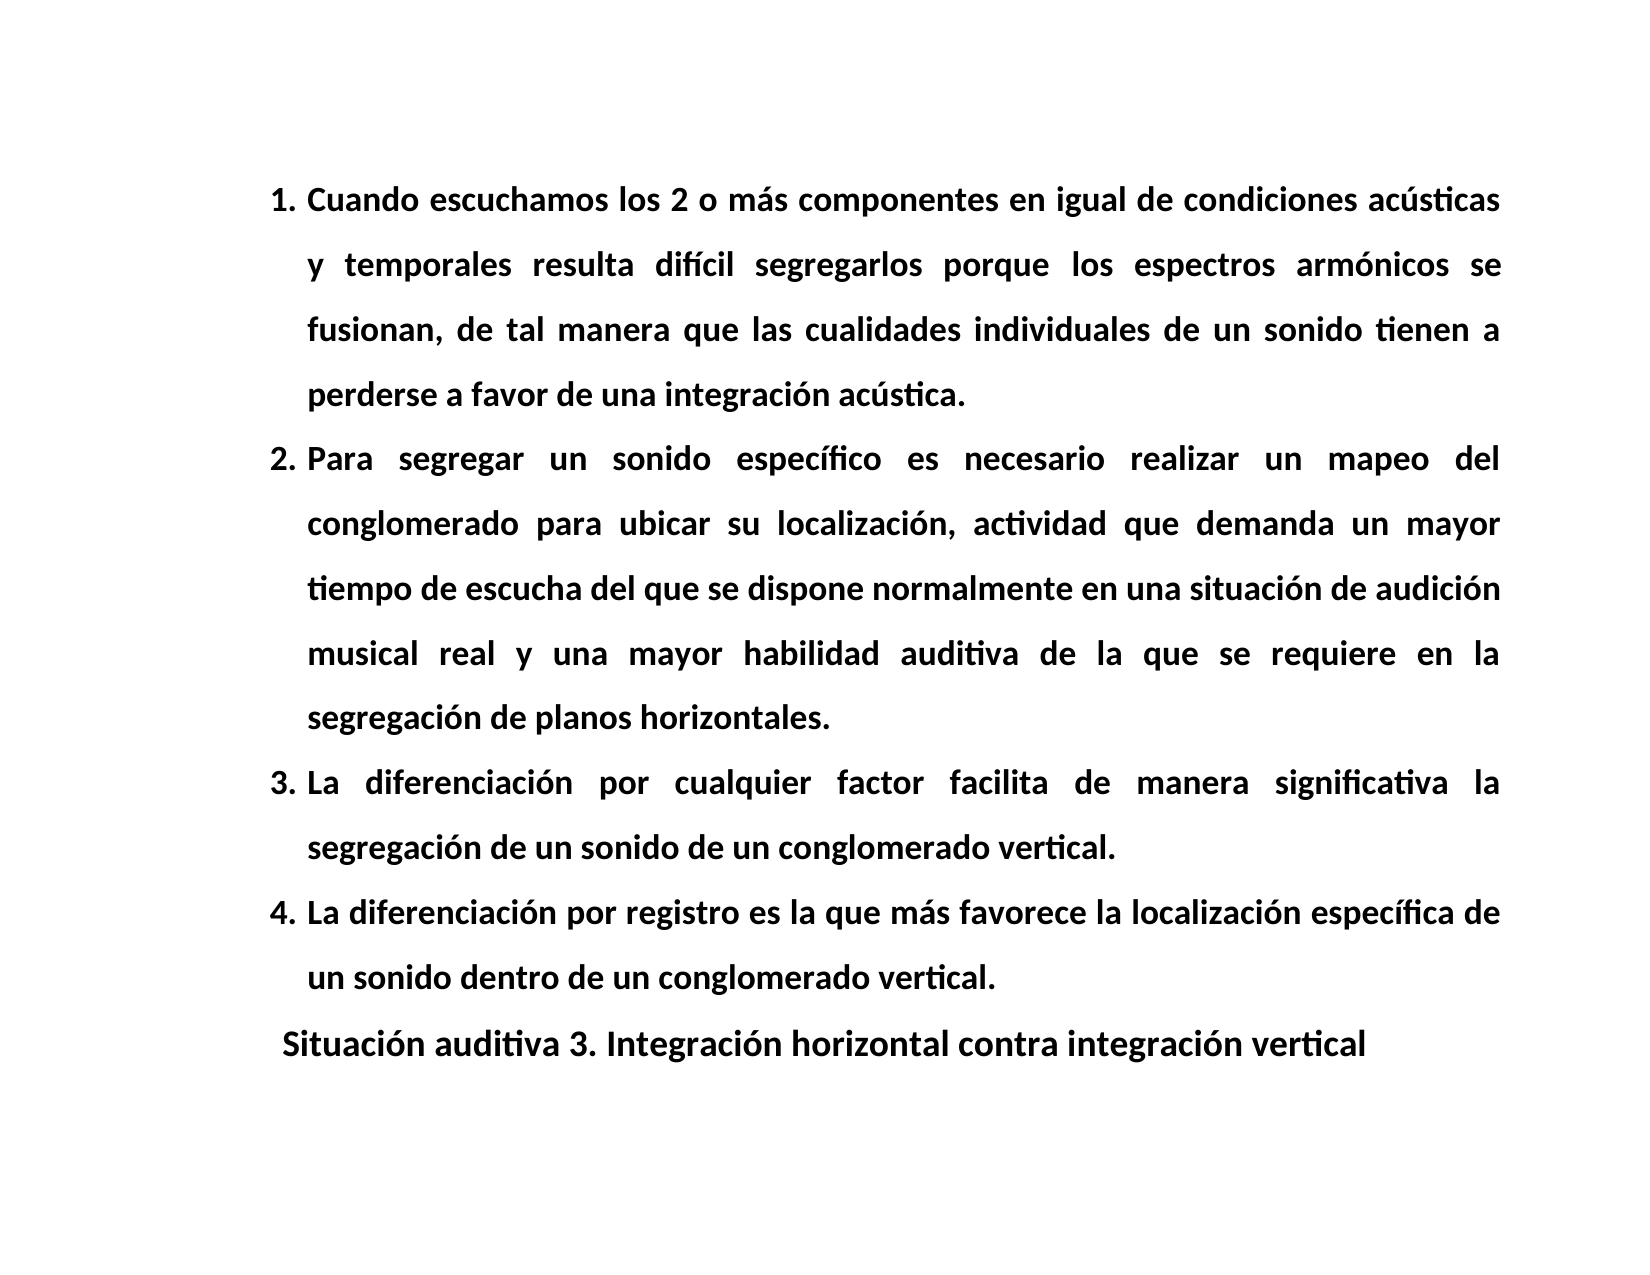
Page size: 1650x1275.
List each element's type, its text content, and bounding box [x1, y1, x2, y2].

list La diferenciación por cualquier factor facilita de manera significativa la segregación de un sonido de un conglomerado vertical. [269, 760, 1502, 868]
list Para segregar un sonido específico es necesario realizar un mapeo del conglomerado para ubicar su localización, actividad que demanda un mayor tiempo de escucha del que se dispone normalmente en una situación de audición musical real y una mayor habilidad auditiva de la que se requiere en la segregación de planos horizontales. [269, 436, 1502, 739]
text Situación auditiva 3. Integración horizontal contra integración vertical [148, 1019, 1502, 1065]
list La diferenciación por registro es la que más favorece la localización específica de un sonido dentro de un conglomerado vertical. [269, 890, 1502, 998]
list Cuando escuchamos los 2 o más componentes en igual de condiciones acústicas y temporales resulta difícil segregarlos porque los espectros armónicos se fusionan, de tal manera que las cualidades individuales de un sonido tienen a perderse a favor de una integración acústica. [269, 177, 1502, 415]
